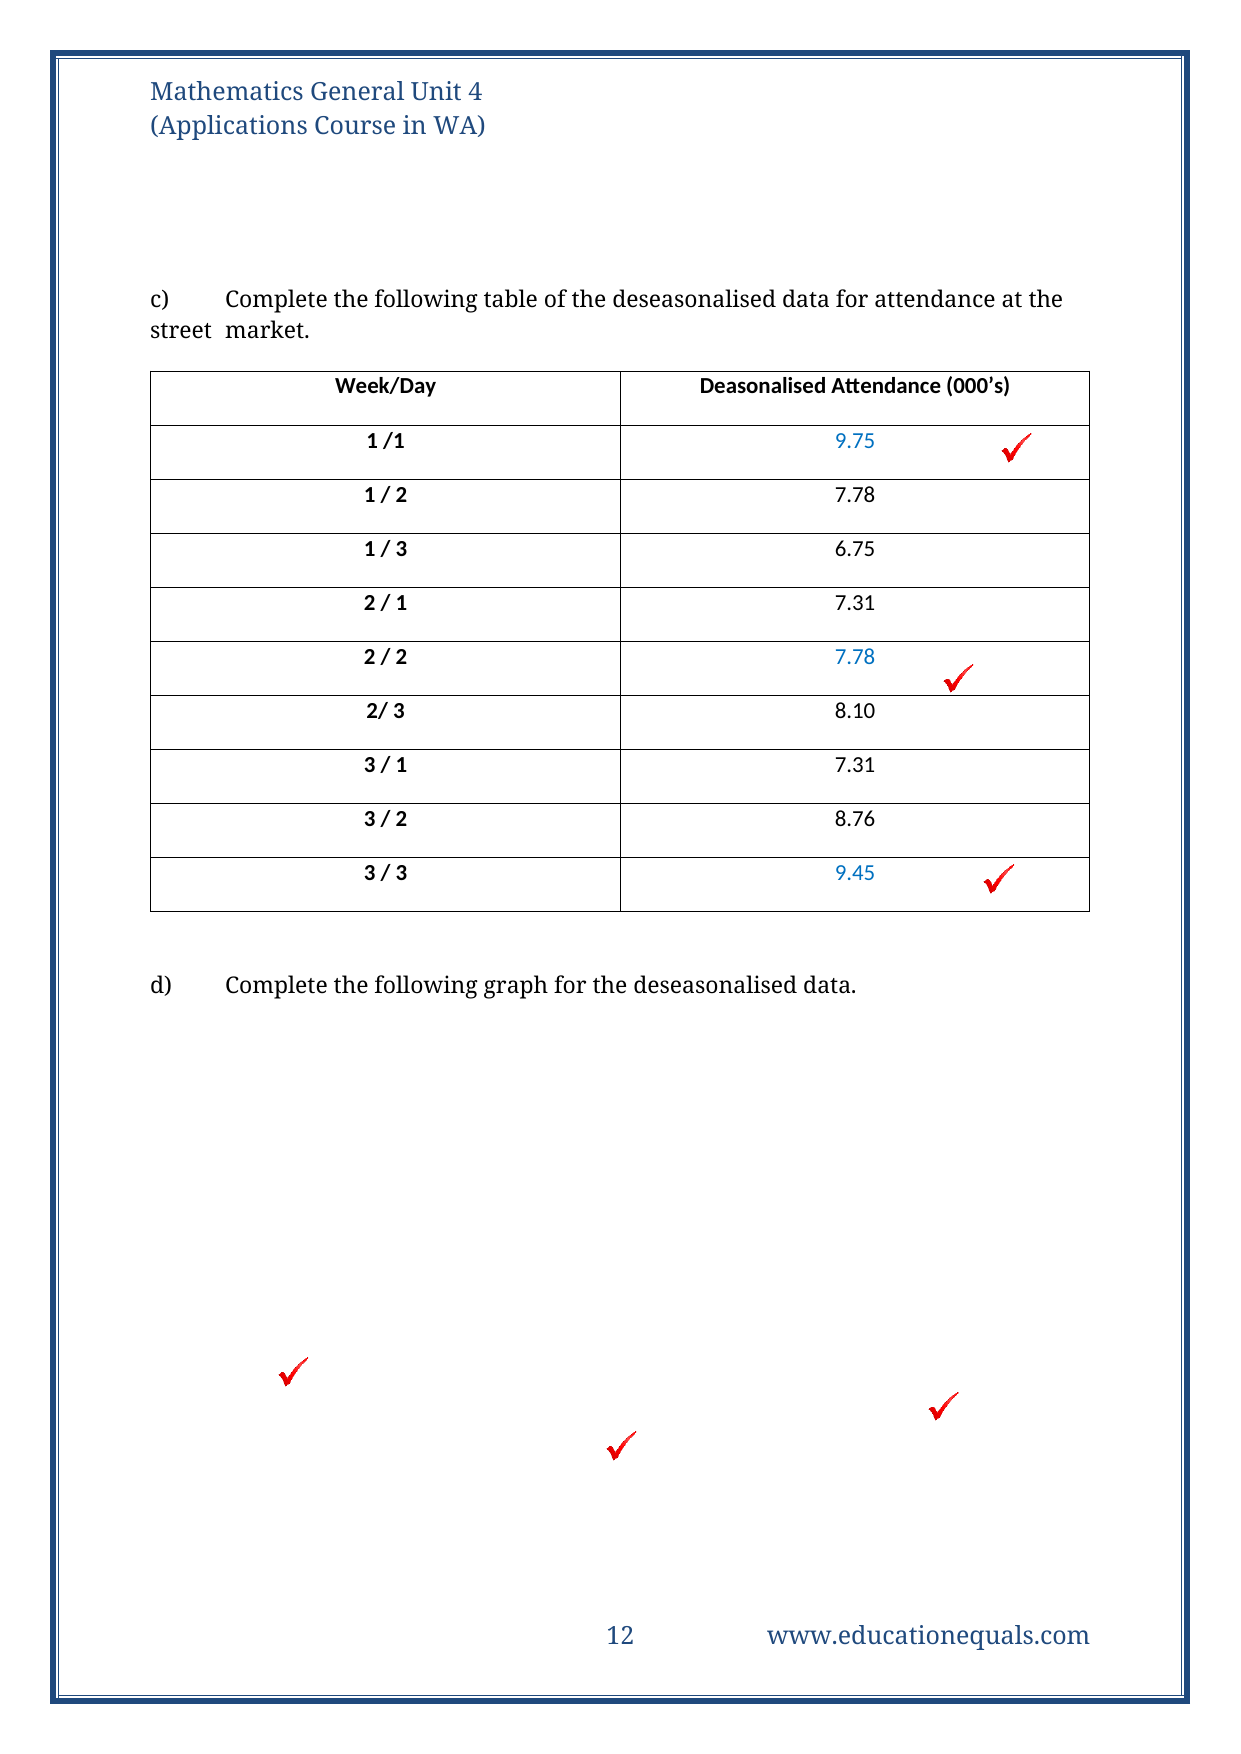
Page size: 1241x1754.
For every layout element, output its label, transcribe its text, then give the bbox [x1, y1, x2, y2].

table_cell 2 / 1 [151, 588, 620, 641]
table_cell 7.31 [621, 588, 1089, 641]
table_cell 3 / 2 [151, 804, 620, 857]
table_header Week/Day [151, 372, 620, 425]
picture [604, 1431, 637, 1461]
table_cell 6.75 [621, 534, 1089, 587]
picture [999, 433, 1032, 463]
table_cell 7.31 [621, 750, 1089, 803]
picture [941, 663, 974, 693]
table_cell 8.76 [621, 804, 1089, 857]
table_cell 3 / 3 [151, 858, 620, 911]
picture [982, 863, 1015, 894]
table_cell 7.78 [621, 480, 1089, 533]
table_cell 8.10 [621, 696, 1089, 749]
table_cell 3 / 1 [151, 750, 620, 803]
table_cell 1 /1 [151, 426, 620, 479]
table_cell 1 / 3 [151, 534, 620, 587]
table_cell 2/ 3 [151, 696, 620, 749]
table_cell 9.45 [621, 858, 1089, 911]
picture [926, 1391, 959, 1421]
table_cell 2 / 2 [151, 642, 620, 695]
table_cell 9.75 [621, 426, 1089, 479]
text d) Complete the following graph for the deseasonalised data. [150, 968, 1090, 1000]
table_header Deasonalised Attendance (000’s) [621, 372, 1089, 425]
picture [276, 1357, 309, 1387]
text c) Complete the following table of the deseasonalised data for attendance at the street market. [150, 283, 1090, 346]
table_cell 1 / 2 [151, 480, 620, 533]
table_cell 7.78 [621, 642, 1089, 695]
